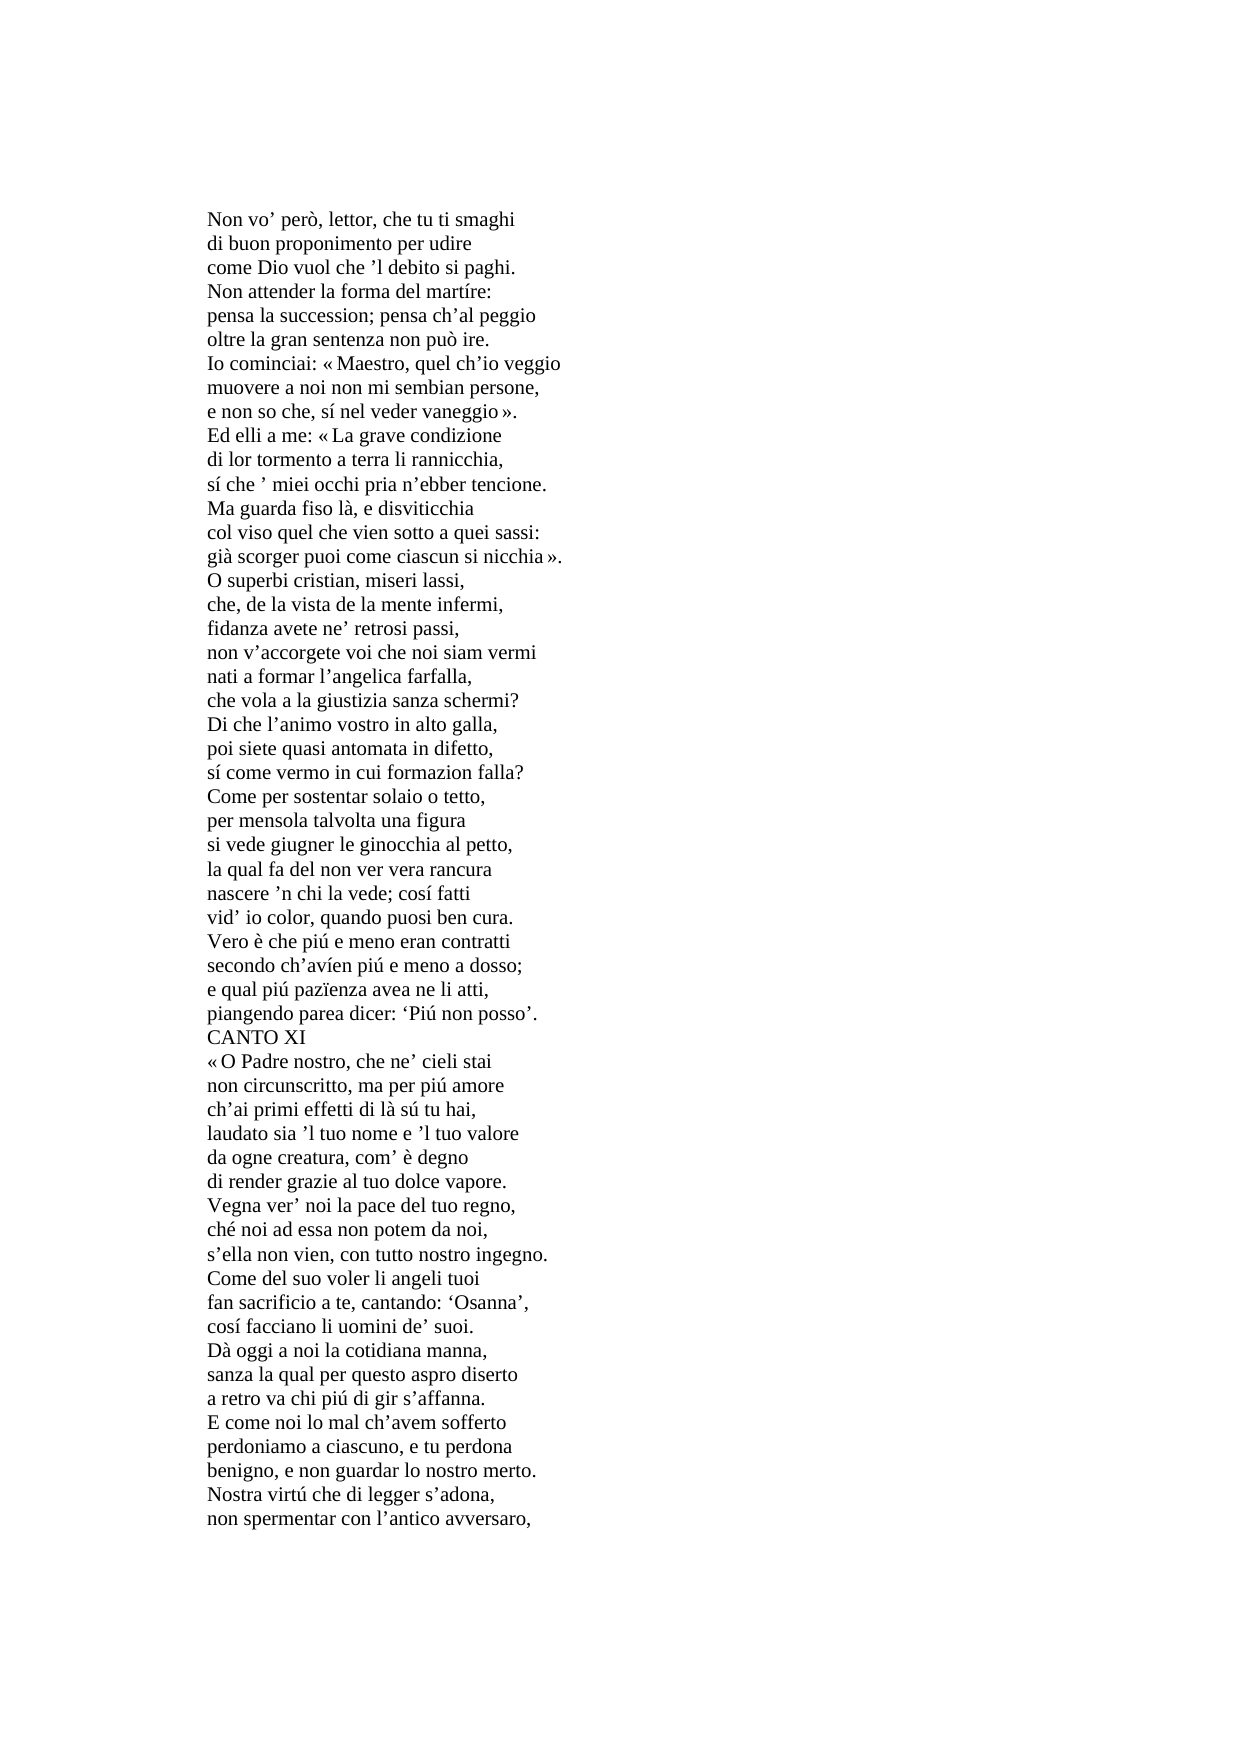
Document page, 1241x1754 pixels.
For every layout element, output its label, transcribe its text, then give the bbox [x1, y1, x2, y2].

text secondo ch’avíen piú e meno a dosso; [207, 953, 1033, 977]
text CANTO XI [207, 1025, 1033, 1049]
text Nostra virtú che di legger s’adona, [207, 1482, 1033, 1506]
text per mensola talvolta una figura [207, 808, 1033, 832]
text Io cominciai: « Maestro, quel ch’io veggio [207, 351, 1033, 375]
text Di che l’animo vostro in alto galla, [207, 712, 1033, 736]
text Non attender la forma del martíre: [207, 279, 1033, 303]
text sí come vermo in cui formazion falla? [207, 760, 1033, 784]
text si vede giugner le ginocchia al petto, [207, 832, 1033, 856]
text ch’ai primi effetti di là sú tu hai, [207, 1097, 1033, 1121]
text Ma guarda fiso là, e disviticchia [207, 496, 1033, 519]
text cosí facciano li uomini de’ suoi. [207, 1314, 1033, 1338]
text Ed elli a me: « La grave condizione [207, 423, 1033, 447]
text Non vo’ però, lettor, che tu ti smaghi [207, 207, 1033, 231]
text « O Padre nostro, che ne’ cieli stai [207, 1049, 1033, 1073]
text già scorger puoi come ciascun si nicchia ». [207, 544, 1033, 568]
text O superbi cristian, miseri lassi, [207, 568, 1033, 592]
text che, de la vista de la mente infermi, [207, 592, 1033, 616]
text Come del suo voler li angeli tuoi [207, 1266, 1033, 1289]
text a retro va chi piú di gir s’affanna. [207, 1386, 1033, 1410]
text col viso quel che vien sotto a quei sassi: [207, 519, 1033, 544]
text sanza la qual per questo aspro diserto [207, 1362, 1033, 1386]
text muovere a noi non mi sembian persone, [207, 375, 1033, 399]
text nascere ’n chi la vede; cosí fatti [207, 881, 1033, 904]
text e qual piú pazïenza avea ne li atti, [207, 977, 1033, 1001]
text s’ella non vien, con tutto nostro ingegno. [207, 1241, 1033, 1266]
text Vegna ver’ noi la pace del tuo regno, [207, 1193, 1033, 1217]
text come Dio vuol che ’l debito si paghi. [207, 255, 1033, 279]
text Dà oggi a noi la cotidiana manna, [207, 1338, 1033, 1362]
text benigno, e non guardar lo nostro merto. [207, 1458, 1033, 1482]
text fidanza avete ne’ retrosi passi, [207, 616, 1033, 640]
text pensa la succession; pensa ch’al peggio [207, 303, 1033, 327]
text la qual fa del non ver vera rancura [207, 856, 1033, 881]
text oltre la gran sentenza non può ire. [207, 327, 1033, 351]
text poi siete quasi antomata in difetto, [207, 736, 1033, 760]
text Come per sostentar solaio o tetto, [207, 784, 1033, 808]
text da ogne creatura, com’ è degno [207, 1145, 1033, 1169]
text laudato sia ’l tuo nome e ’l tuo valore [207, 1121, 1033, 1145]
text di lor tormento a terra li rannicchia, [207, 447, 1033, 471]
text e non so che, sí nel veder vaneggio ». [207, 399, 1033, 423]
text di render grazie al tuo dolce vapore. [207, 1169, 1033, 1193]
text perdoniamo a ciascuno, e tu perdona [207, 1434, 1033, 1458]
text ché noi ad essa non potem da noi, [207, 1217, 1033, 1241]
text piangendo parea dicer: ‘Piú non posso’. [207, 1001, 1033, 1025]
text non v’accorgete voi che noi siam vermi [207, 640, 1033, 664]
text non circunscritto, ma per piú amore [207, 1073, 1033, 1097]
text E come noi lo mal ch’avem sofferto [207, 1410, 1033, 1434]
text che vola a la giustizia sanza schermi? [207, 688, 1033, 712]
text non spermentar con l’antico avversaro, [207, 1506, 1033, 1530]
text di buon proponimento per udire [207, 231, 1033, 255]
text Vero è che piú e meno eran contratti [207, 929, 1033, 953]
text sí che ’ miei occhi pria n’ebber tencione. [207, 471, 1033, 496]
text nati a formar l’angelica farfalla, [207, 664, 1033, 688]
text vid’ io color, quando puosi ben cura. [207, 904, 1033, 929]
text fan sacrificio a te, cantando: ‘Osanna’, [207, 1289, 1033, 1314]
